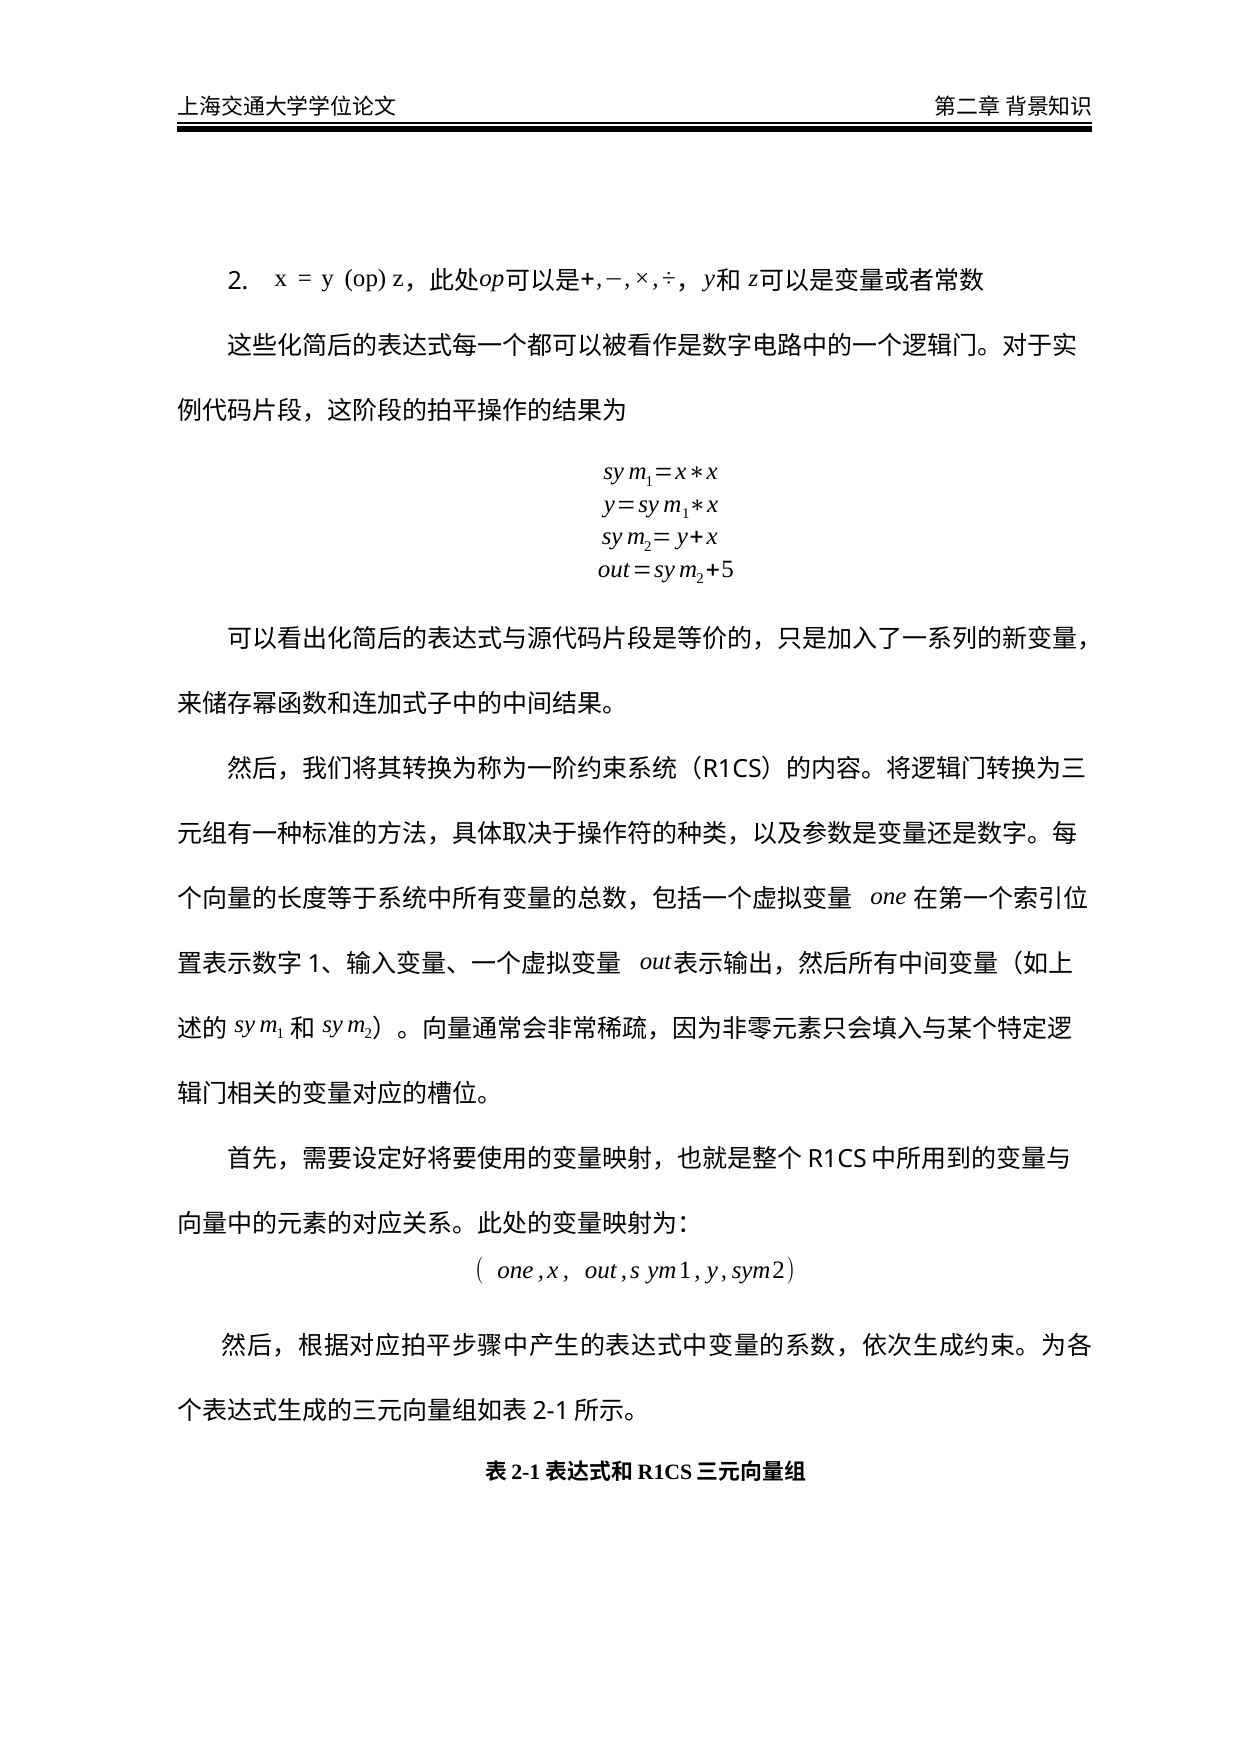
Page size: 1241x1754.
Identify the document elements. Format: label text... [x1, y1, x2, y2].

text 然后，我们将其转换为称为一阶约束系统（R1CS）的内容。将逻辑门转换为三元组有一种标准的方法，具体取决于操作符的种类，以及参数是变量还是数字。每个向量的长度等于系统中所有变量的总数，包括一个虚拟变量 在第一个索引位置表示数字1、输入变量、一个虚拟变量 表示输出，然后所有中间变量（如上述的 和 ）。向量通常会非常稀疏，因为非零元素只会填入与某个特定逻辑门相关的变量对应的槽位。 [177, 734, 1092, 1124]
text 然后，根据对应拍平步骤中产生的表达式中变量的系数，依次生成约束。为各个表达式生成的三元向量组如表2-1所示。 [177, 1311, 1092, 1441]
text 首先，需要设定好将要使用的变量映射，也就是整个R1CS中所用到的变量与向量中的元素的对应关系。此处的变量映射为： [177, 1124, 1092, 1254]
text 表2-1 表达式和R1CS三元向量组 [177, 1454, 1092, 1486]
text 这些化简后的表达式每一个都可以被看作是数字电路中的一个逻辑门。对于实例代码片段，这阶段的拍平操作的结果为 [177, 311, 1092, 441]
list ，此处可以是，和 可以是变量或者常数 [227, 246, 1092, 311]
text 可以看出化简后的表达式与源代码片段是等价的，只是加入了一系列的新变量，来储存幂函数和连加式子中的中间结果。 [177, 604, 1092, 734]
